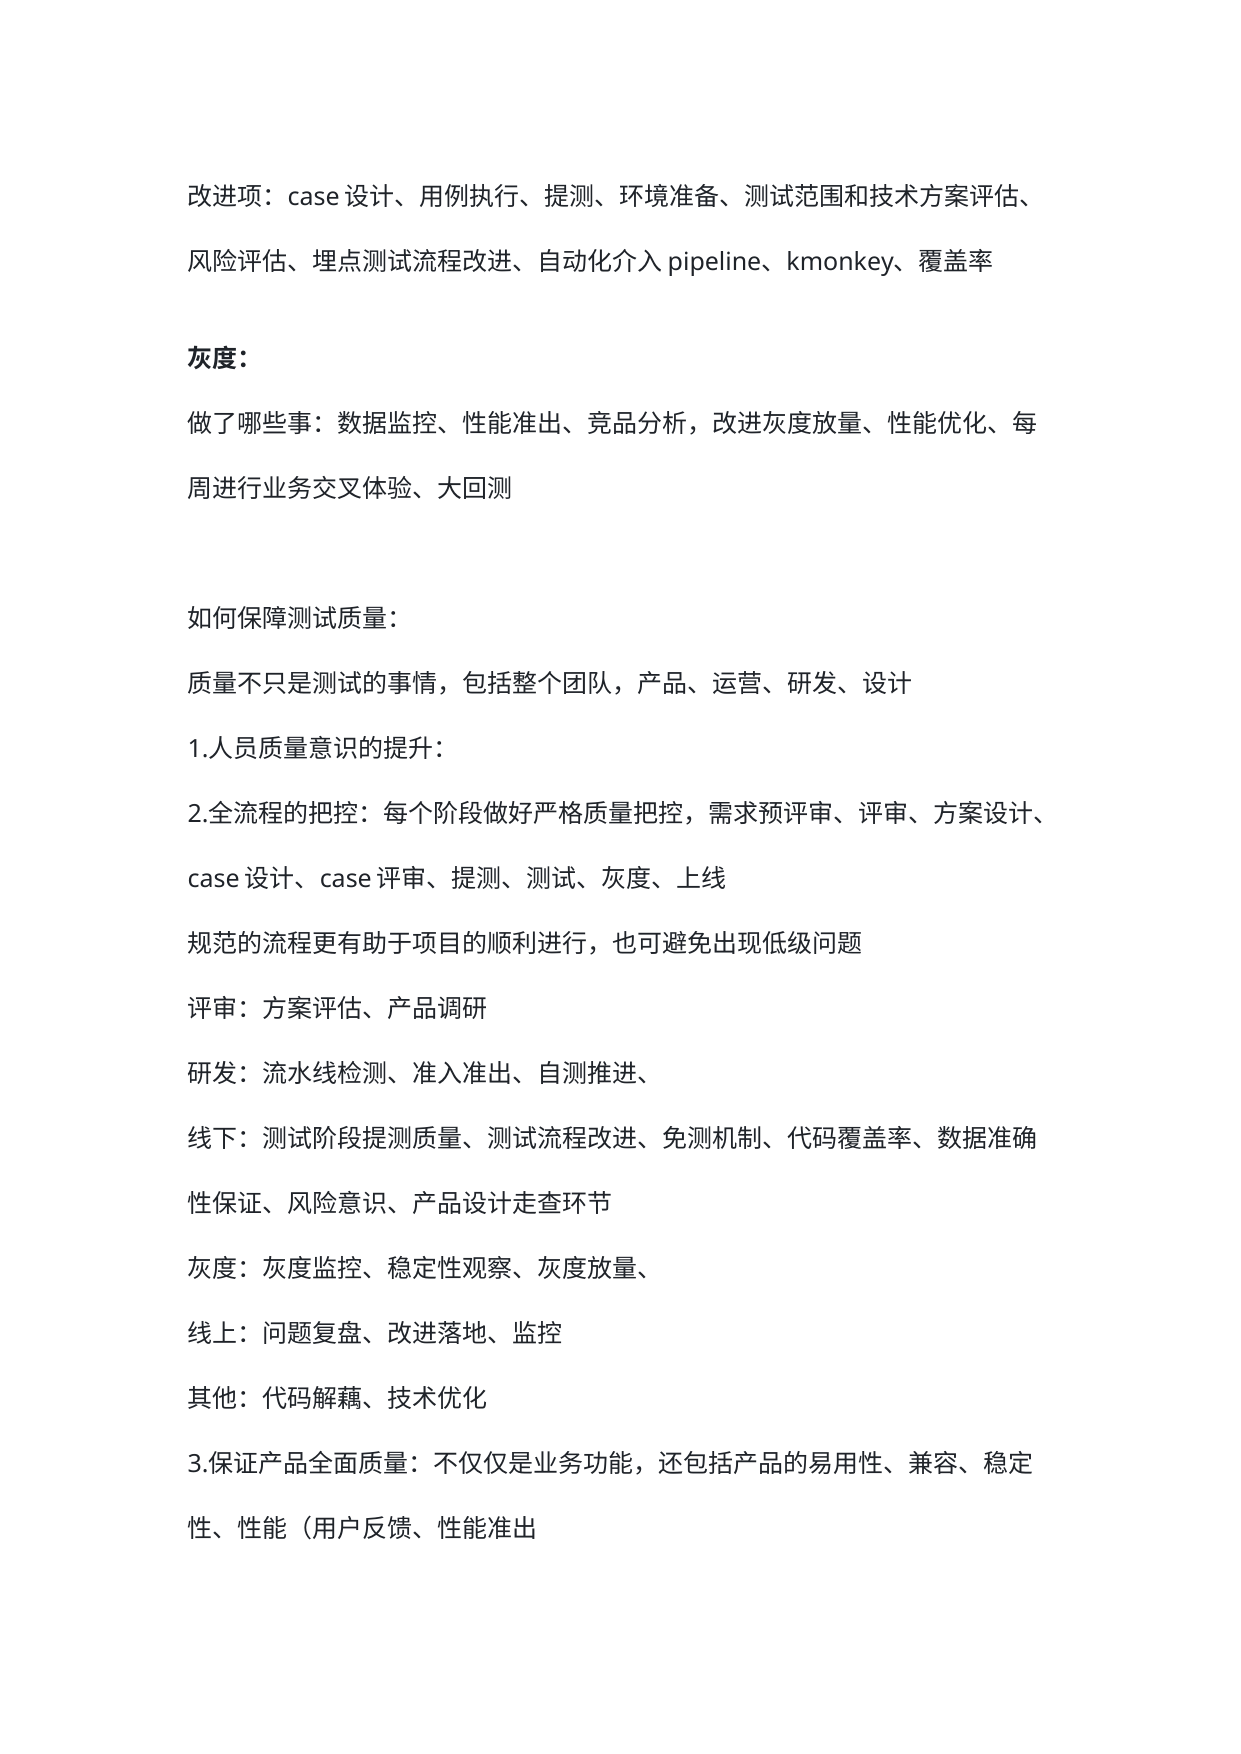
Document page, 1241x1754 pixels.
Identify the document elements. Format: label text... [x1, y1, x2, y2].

text 研发：流水线检测、准入准出、自测推进、 [187, 1039, 1053, 1104]
text 规范的流程更有助于项目的顺利进行，也可避免出现低级问题 [187, 909, 1053, 974]
text 做了哪些事：数据监控、性能准出、竞品分析，改进灰度放量、性能优化、每周进行业务交叉体验、大回测 [187, 389, 1053, 519]
text 2.全流程的把控：每个阶段做好严格质量把控，需求预评审、评审、方案设计、case设计、case评审、提测、测试、灰度、上线 [187, 779, 1053, 909]
text 线上：问题复盘、改进落地、监控 [187, 1299, 1053, 1364]
text 3.保证产品全面质量：不仅仅是业务功能，还包括产品的易用性、兼容、稳定性、性能（用户反馈、性能准出 [187, 1429, 1053, 1559]
text 评审：方案评估、产品调研 [187, 974, 1053, 1039]
text 灰度：灰度监控、稳定性观察、灰度放量、 [187, 1234, 1053, 1299]
text 灰度： [187, 324, 1053, 389]
text 改进项：case设计、用例执行、提测、环境准备、测试范围和技术方案评估、风险评估、埋点测试流程改进、自动化介入pipeline、kmonkey、覆盖率 [187, 162, 1053, 292]
text 如何保障测试质量： [187, 584, 1053, 649]
text 质量不只是测试的事情，包括整个团队，产品、运营、研发、设计 [187, 649, 1053, 714]
text 1.人员质量意识的提升： [187, 714, 1053, 779]
text 线下：测试阶段提测质量、测试流程改进、免测机制、代码覆盖率、数据准确性保证、风险意识、产品设计走查环节 [187, 1104, 1053, 1234]
text 其他：代码解藕、技术优化 [187, 1364, 1053, 1429]
